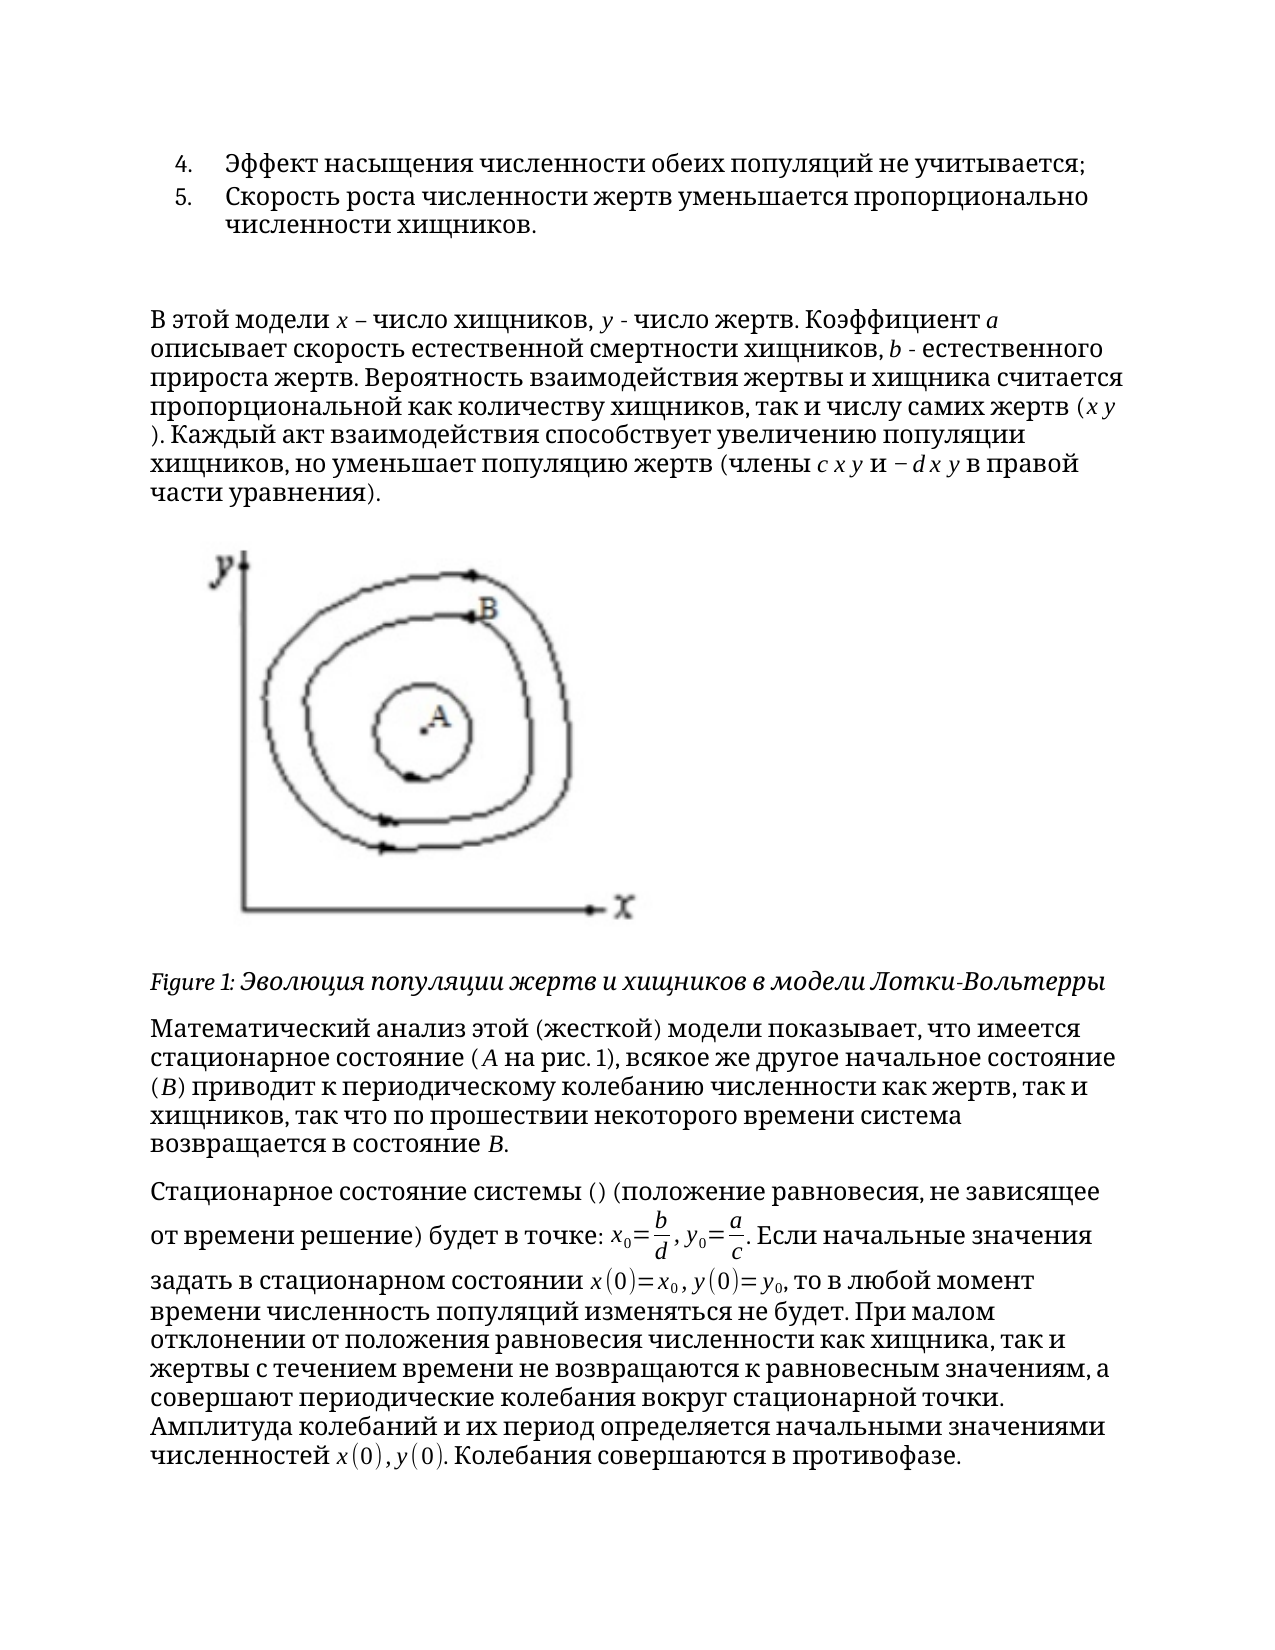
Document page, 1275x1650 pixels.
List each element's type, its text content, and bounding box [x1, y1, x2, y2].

list Эффект насыщения численности обеих популяций не учитывается; [175, 150, 1125, 179]
text Математический анализ этой (жесткой) модели показывает, что имеется стационарное состояние ( на рис. 1), всякое же другое начальное состояние () приводит к периодическому колебанию численности как жертв, так и хищников, так что по прошествии некоторого времени система возвращается в состояние . [150, 1015, 1125, 1159]
text В этой модели – число хищников, - число жертв. Коэффициент описывает скорость естественной смертности хищников, - естественного прироста жертв. Вероятность взаимодействия жертвы и хищника считается пропорциональной как количеству хищников, так и числу самих жертв (). Каждый акт взаимодействия способствует увеличению популяции хищников, но уменьшает популяцию жертв (члены и в правой части уравнения). [150, 306, 1125, 507]
picture [168, 526, 671, 947]
list Скорость роста численности жертв уменьшается пропорционально численности хищников. [175, 182, 1125, 240]
text Стационарное состояние системы () (положение равновесия, не зависящее от времени решение) будет в точке: . Если начальные значения задать в стационарном состоянии , то в любой момент времени численность популяций изменяться не будет. При малом отклонении от положения равновесия численности как хищника, так и жертвы с течением времени не возвращаются к равновесным значениям, а совершают периодические колебания вокруг стационарной точки. Амплитуда колебаний и их период определяется начальными значениями численностей . Колебания совершаются в противофазе. [150, 1178, 1125, 1471]
text Figure 1: Эволюция популяции жертв и хищников в модели Лотки-Вольтерры [150, 968, 1125, 997]
